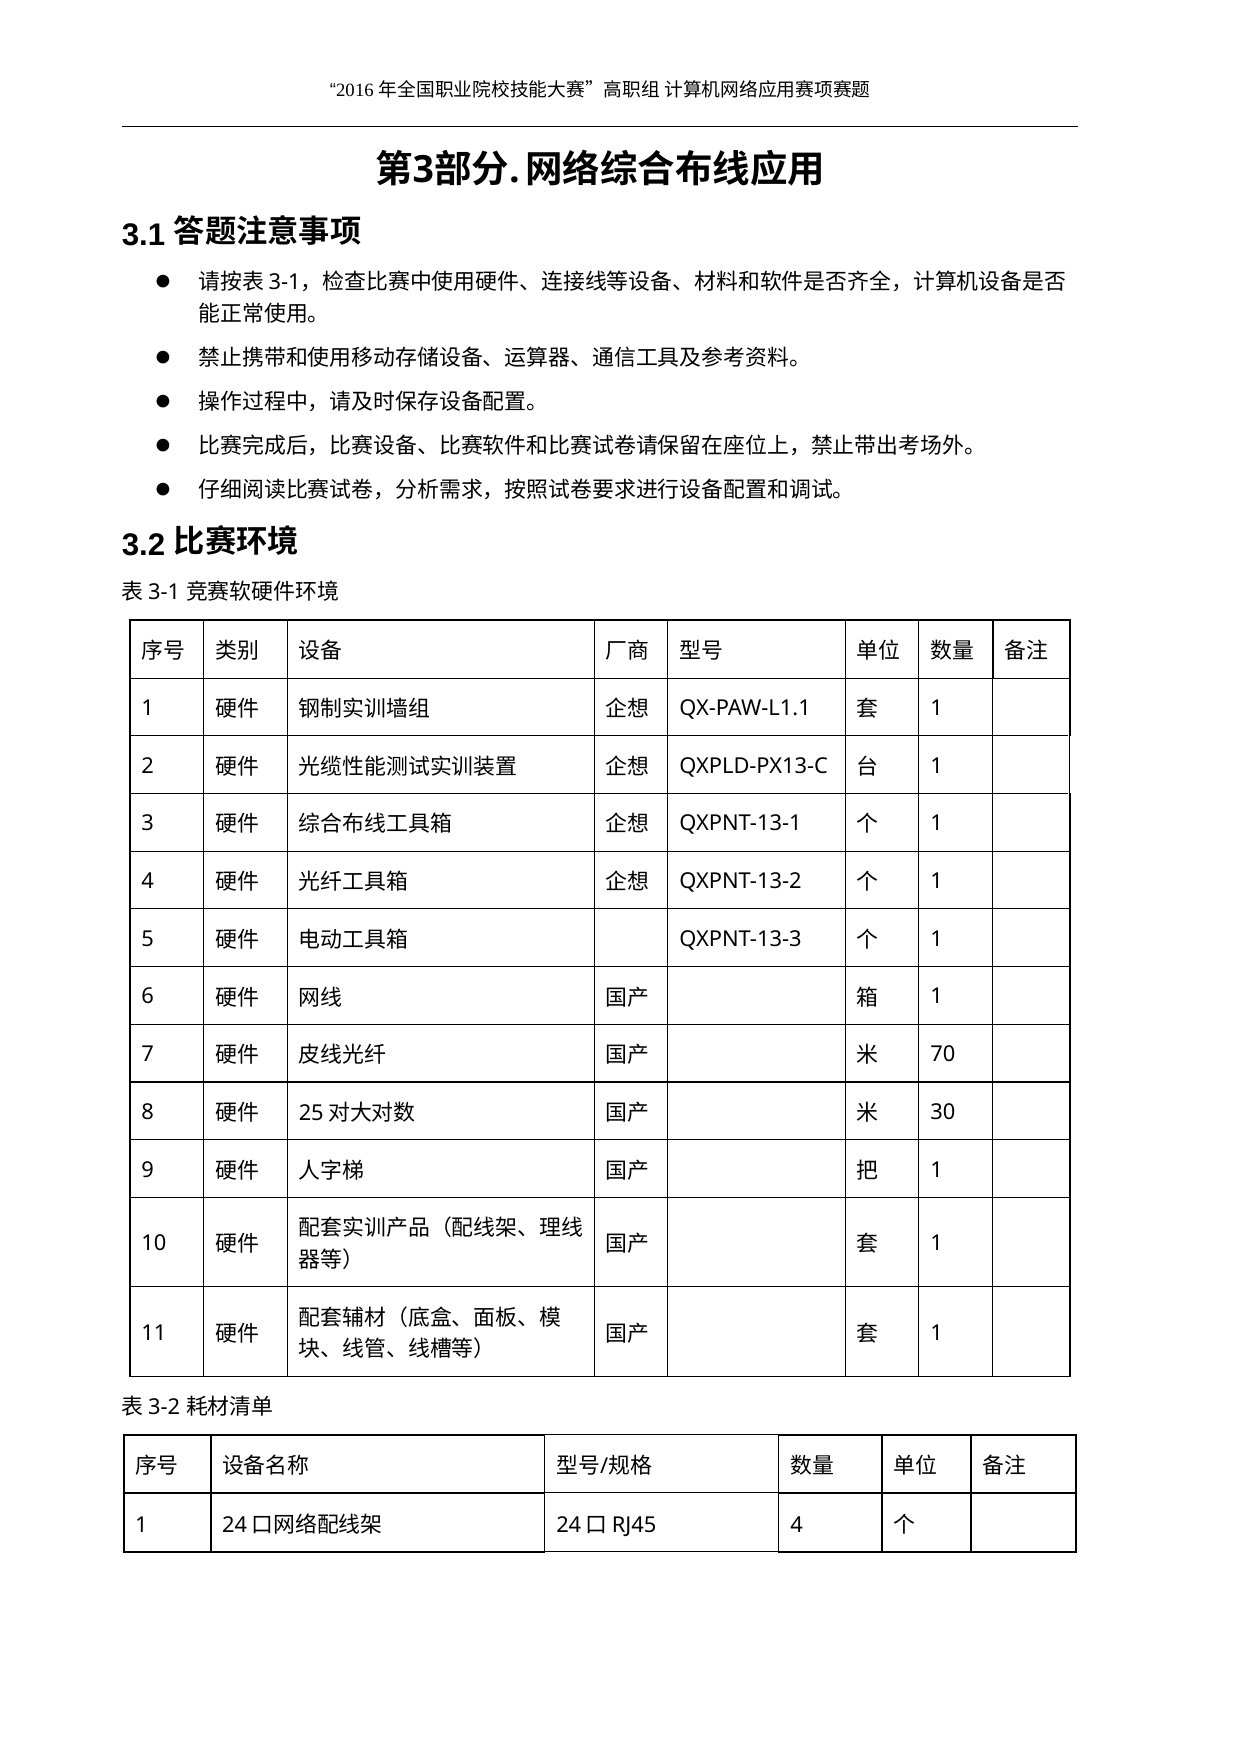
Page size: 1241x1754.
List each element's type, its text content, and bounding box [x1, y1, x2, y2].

table_cell 光缆性能测试实训装置 [288, 736, 594, 793]
table_header 数量 [919, 621, 992, 677]
table_cell [668, 967, 845, 1024]
table_cell 套 [846, 1198, 918, 1286]
table_cell 1 [131, 679, 203, 735]
table_cell 硬件 [204, 1083, 287, 1139]
table_cell 国产 [595, 1025, 667, 1081]
table_cell 套 [846, 679, 918, 735]
table_cell 个 [846, 794, 918, 851]
table_cell 光纤工具箱 [288, 852, 594, 908]
table_header 设备 [288, 621, 594, 677]
table_cell 米 [846, 1083, 918, 1139]
table_cell [993, 679, 1069, 735]
table_cell 国产 [595, 1140, 667, 1197]
table_cell 5 [131, 909, 203, 966]
table_cell [993, 1083, 1069, 1139]
table_cell 电动工具箱 [288, 909, 594, 966]
table_cell 把 [846, 1140, 918, 1197]
table_cell [993, 852, 1069, 908]
table_cell QXPNT-13-3 [668, 909, 845, 966]
table_cell 台 [846, 736, 918, 793]
table_cell 1 [919, 852, 992, 908]
table_cell 企想 [595, 736, 667, 793]
table_header 型号/规格 [545, 1435, 778, 1492]
table_cell 硬件 [204, 909, 287, 966]
table_cell 配套实训产品（配线架、理线器等） [288, 1198, 594, 1286]
table_cell 企想 [595, 679, 667, 735]
subtitle 网络综合布线应用 [122, 139, 1078, 194]
table_cell [668, 1025, 845, 1081]
table_cell QXPNT-13-2 [668, 852, 845, 908]
table_cell [668, 1140, 845, 1197]
table_cell 1 [125, 1494, 210, 1551]
table_cell 6 [131, 967, 203, 1024]
table_cell 米 [846, 1025, 918, 1081]
table_header 序号 [125, 1436, 210, 1492]
table_cell 硬件 [204, 1198, 287, 1286]
table_cell 综合布线工具箱 [288, 794, 594, 851]
table_cell 套 [846, 1287, 918, 1376]
table_cell QX-PAW-L1.1 [668, 679, 845, 735]
table_cell QXPNT-13-1 [668, 794, 845, 851]
table_header 序号 [131, 621, 203, 677]
table_cell 个 [846, 852, 918, 908]
list 请按表3-1，检查比赛中使用硬件、连接线等设备、材料和软件是否齐全，计算机设备是否能正常使用。 [154, 264, 1078, 327]
table_cell 1 [919, 1198, 992, 1286]
table_cell [668, 1287, 845, 1376]
text 表3-1 竞赛软硬件环境 [122, 574, 1078, 606]
table_cell 7 [131, 1025, 203, 1081]
table_cell 1 [919, 1287, 992, 1376]
table_cell 国产 [595, 967, 667, 1024]
table_cell 硬件 [204, 679, 287, 735]
table_cell 硬件 [204, 967, 287, 1024]
table_cell 4 [779, 1494, 881, 1551]
table_cell 1 [919, 736, 992, 793]
list 仔细阅读比赛试卷，分析需求，按照试卷要求进行设备配置和调试。 [154, 472, 1078, 504]
list 操作过程中，请及时保存设备配置。 [154, 384, 1078, 416]
table_cell 9 [131, 1140, 203, 1197]
table_cell 3 [131, 794, 203, 851]
table_header 厂商 [595, 621, 667, 677]
table_cell 硬件 [204, 852, 287, 908]
table_cell 企想 [595, 794, 667, 851]
table_cell [993, 1198, 1069, 1286]
table_cell 1 [919, 909, 992, 966]
table_cell 1 [919, 794, 992, 851]
table_cell [993, 1140, 1069, 1197]
list 禁止携带和使用移动存储设备、运算器、通信工具及参考资料。 [154, 340, 1078, 372]
table_cell 24口网络配线架 [212, 1494, 544, 1551]
table_cell [993, 909, 1069, 966]
table_cell [595, 909, 667, 966]
table_header 设备名称 [212, 1436, 544, 1492]
table_header 单位 [846, 621, 918, 677]
table_cell [993, 735, 1069, 793]
table_cell 硬件 [204, 1140, 287, 1197]
table_cell [668, 1198, 845, 1286]
table_cell 10 [131, 1198, 203, 1286]
table_cell 1 [919, 1140, 992, 1197]
subtitle 比赛环境 [122, 517, 1078, 562]
table_cell 个 [883, 1494, 970, 1551]
subtitle 答题注意事项 [122, 206, 1078, 252]
table_header 备注 [994, 621, 1069, 677]
table_cell 1 [919, 967, 992, 1024]
table_cell [993, 1025, 1069, 1081]
table_cell 配套辅材（底盒、面板、模块、线管、线槽等） [288, 1287, 594, 1376]
table_cell QXPLD-PX13-C [668, 736, 845, 793]
table_cell 皮线光纤 [288, 1025, 594, 1081]
table_cell 硬件 [204, 1287, 287, 1376]
table_cell 25对大对数 [288, 1083, 594, 1139]
table_cell [993, 967, 1069, 1024]
table_header 单位 [883, 1436, 970, 1492]
table_header 类别 [204, 621, 287, 677]
table_cell [993, 793, 1069, 851]
table_cell 箱 [846, 967, 918, 1024]
table_cell 1 [919, 679, 992, 735]
table_cell 国产 [595, 1083, 667, 1139]
table_cell 2 [131, 736, 203, 793]
table_cell 24口RJ45 [545, 1493, 778, 1551]
table_cell [668, 1083, 845, 1139]
table_cell 30 [919, 1083, 992, 1139]
table_cell 钢制实训墙组 [288, 679, 594, 735]
table_cell 11 [131, 1287, 203, 1376]
table_cell 国产 [595, 1198, 667, 1286]
table_cell 8 [131, 1083, 203, 1139]
table_cell 人字梯 [288, 1140, 594, 1197]
table_cell [993, 1287, 1069, 1376]
table_cell 4 [131, 852, 203, 908]
table_cell 企想 [595, 852, 667, 908]
table_cell 网线 [288, 967, 594, 1024]
table_header 备注 [972, 1436, 1075, 1492]
table_cell 硬件 [204, 794, 287, 851]
table_cell 70 [919, 1025, 992, 1081]
text 表3-2 耗材清单 [122, 1389, 1078, 1421]
table_cell [972, 1494, 1075, 1551]
table_cell 硬件 [204, 1025, 287, 1081]
list 比赛完成后，比赛设备、比赛软件和比赛试卷请保留在座位上，禁止带出考场外。 [154, 428, 1078, 460]
table_header 数量 [779, 1436, 881, 1492]
table_cell 国产 [595, 1287, 667, 1376]
table_cell 硬件 [204, 736, 287, 793]
table_header 型号 [668, 621, 845, 677]
table_cell 个 [846, 909, 918, 966]
